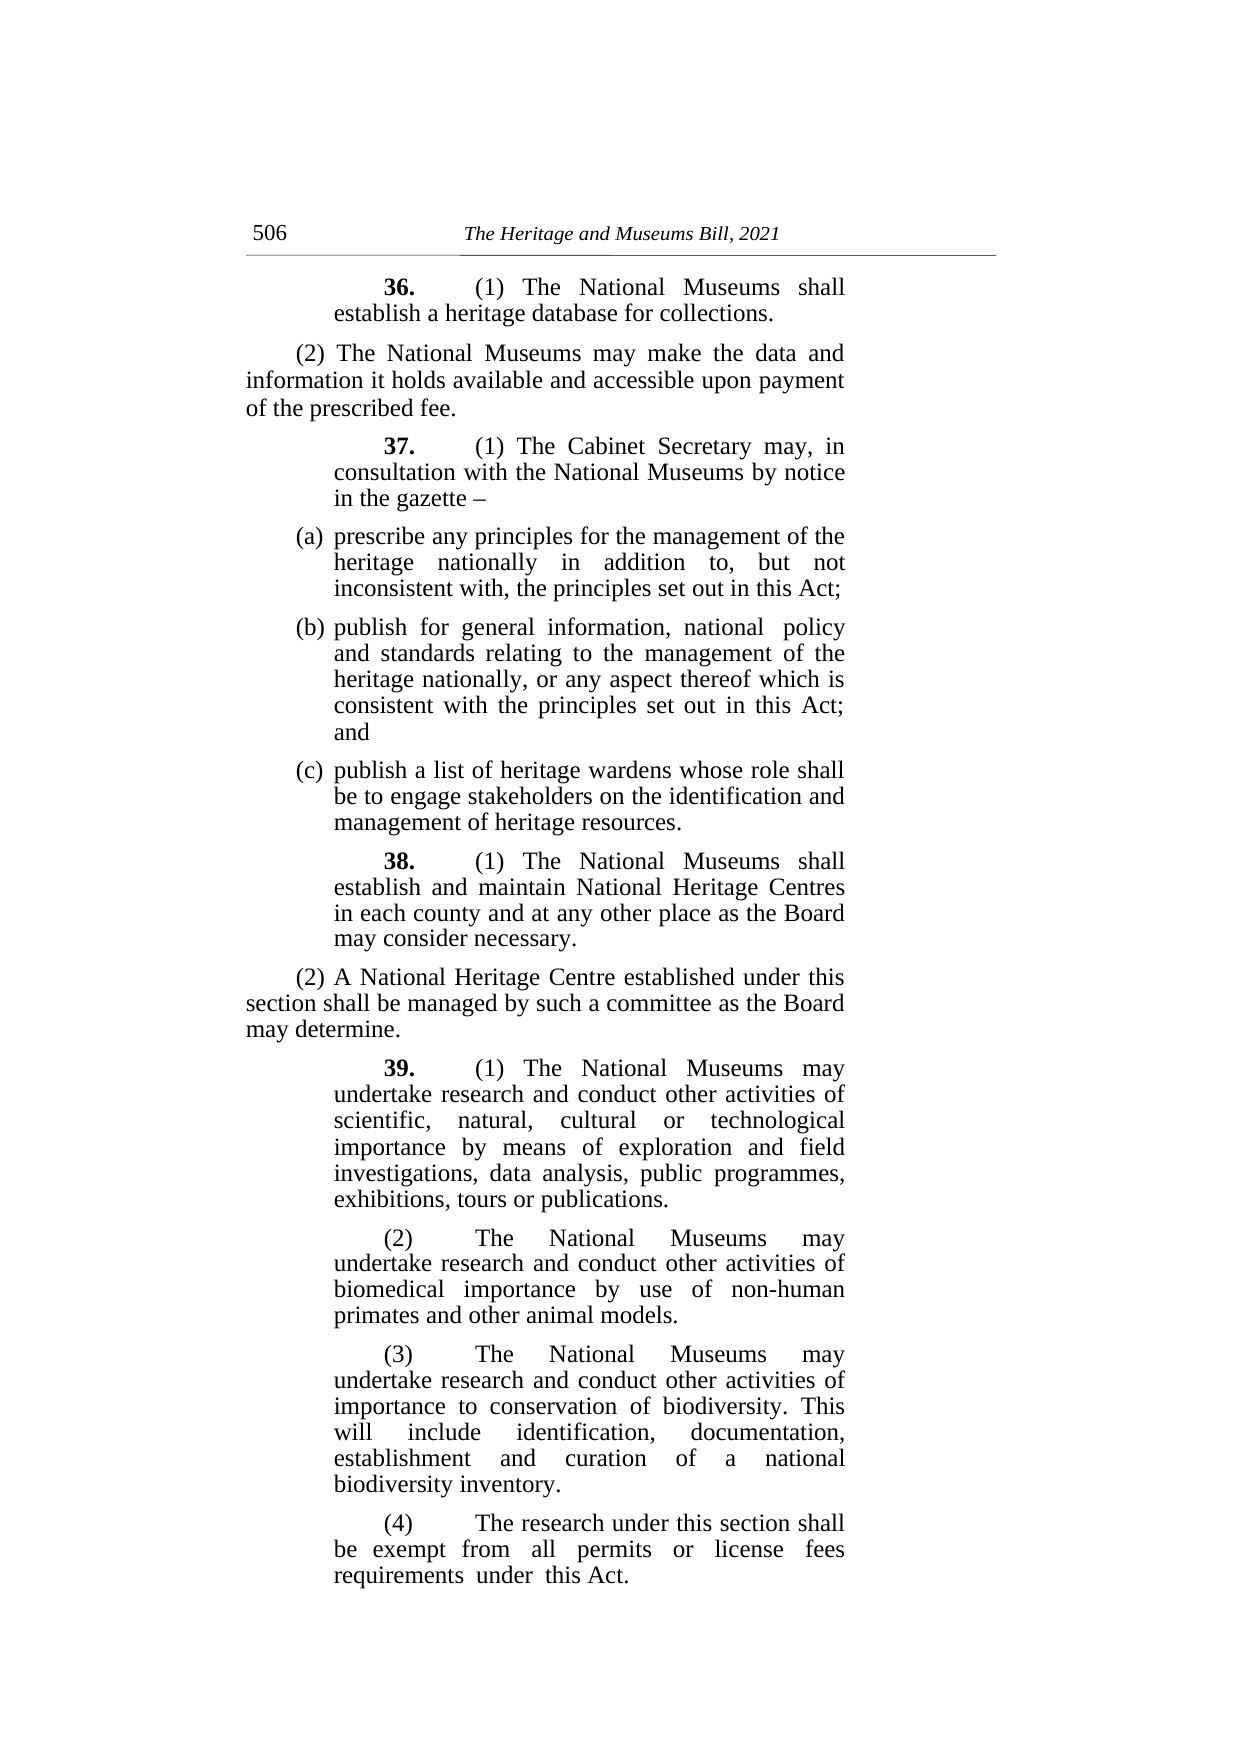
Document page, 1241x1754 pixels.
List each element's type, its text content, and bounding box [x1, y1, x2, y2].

list The National Museums may undertake research and conduct other activities of biomedical importance by use of non-human primates and other animal models. [333, 1225, 845, 1329]
list (1) The National Museums shall establish and maintain National Heritage Centres in each county and at any other place as the Board may consider necessary. [333, 849, 845, 952]
list publish a list of heritage wardens whose role shall be to engage stakeholders on the identification and management of heritage resources. [296, 758, 845, 836]
text (2) A National Heritage Centre established under this section shall be managed by such a committee as the Board may determine. [246, 965, 845, 1043]
list The National Museums may undertake research and conduct other activities of importance to conservation of biodiversity. This will include identification, documentation, establishment and curation of a national biodiversity inventory. [333, 1342, 845, 1497]
list The research under this section shall be exempt from all permits or license fees requirements under this Act. [333, 1511, 845, 1589]
list (1) The National Museums shall establish a heritage database for collections. [333, 274, 845, 327]
text (2) The National Museums may make the data and information it holds available and accessible upon payment of the prescribed fee. [246, 339, 845, 421]
list (1) The National Museums may undertake research and conduct other activities of scientific, natural, cultural or technological importance by means of exploration and field investigations, data analysis, public programmes, exhibitions, tours or publications. [333, 1056, 845, 1213]
list (1) The Cabinet Secretary may, in consultation with the National Museums by notice in the gazette – [333, 434, 845, 511]
list prescribe any principles for the management of the heritage nationally in addition to, but not inconsistent with, the principles set out in this Act; [296, 524, 845, 602]
list publish for general information, national policy and standards relating to the management of the heritage nationally, or any aspect thereof which is consistent with the principles set out in this Act; and [296, 614, 845, 746]
